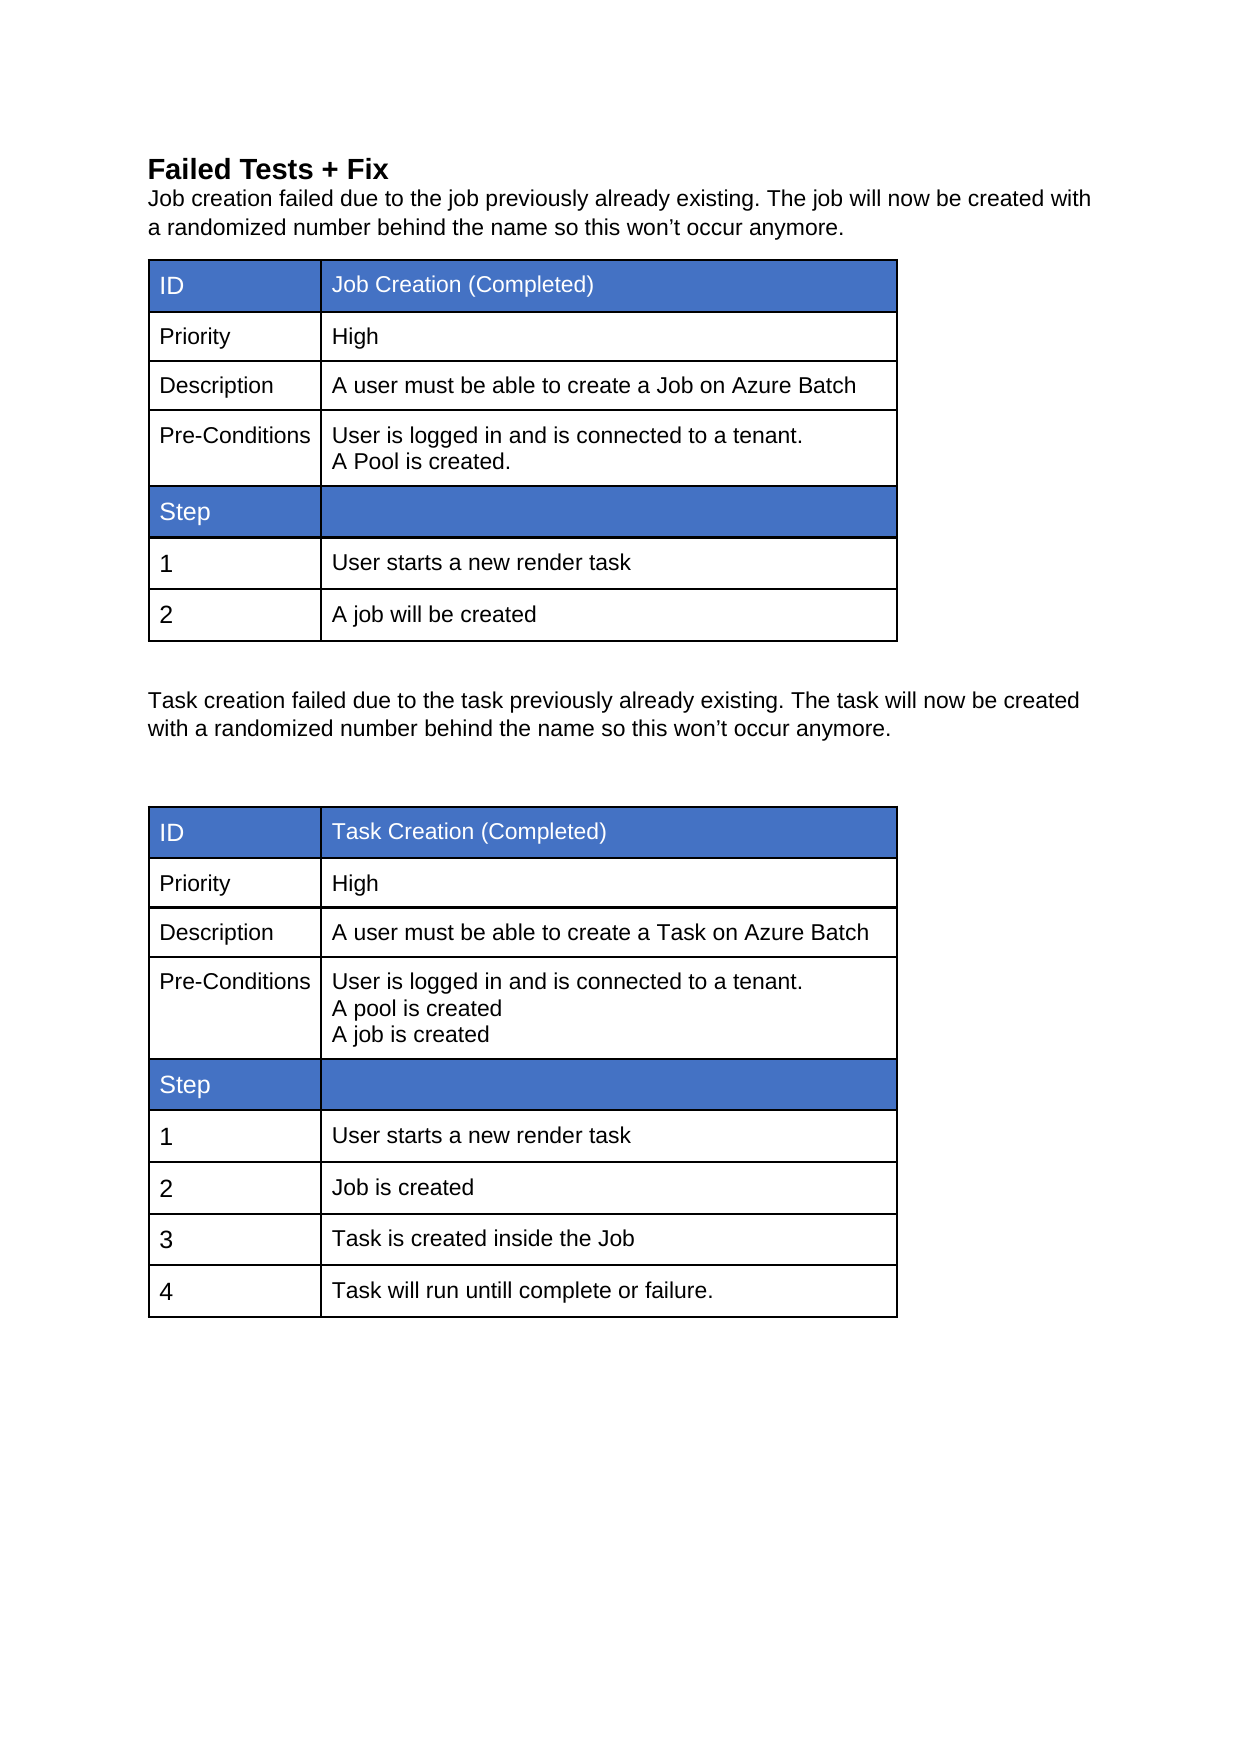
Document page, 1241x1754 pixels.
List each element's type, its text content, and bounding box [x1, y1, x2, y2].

table_cell User is logged in and is connected to a tenant. A Pool is created. [322, 411, 896, 485]
table_cell Priority [150, 859, 320, 906]
table_cell Step [150, 1060, 320, 1109]
table_header ID [150, 808, 320, 857]
text Job creation failed due to the job previously already existing. The job will now be created with a randomized number behind the name so this won’t occur anymore. [148, 185, 1093, 240]
table_cell Task will run untill complete or failure. [322, 1266, 896, 1316]
table_cell 3 [150, 1215, 320, 1264]
table_cell Description [150, 362, 320, 409]
table_cell User is logged in and is connected to a tenant. A pool is created A job is created [322, 958, 896, 1058]
table_cell User starts a new render task [322, 1111, 896, 1161]
table_cell 4 [150, 1266, 320, 1316]
subtitle Failed Tests + Fix [147, 152, 1093, 185]
table_cell Task is created inside the Job [322, 1215, 896, 1264]
table_cell Description [150, 909, 320, 956]
table_cell Priority [150, 313, 320, 360]
table_cell User starts a new render task [322, 539, 896, 588]
table_cell A user must be able to create a Job on Azure Batch [322, 362, 896, 409]
text Task creation failed due to the task previously already existing. The task will now be created with a randomized number behind the name so this won’t occur anymore. [148, 687, 1093, 742]
table_cell [322, 1060, 896, 1109]
table_cell Pre-Conditions [150, 958, 320, 1058]
table_header Job Creation (Completed) [322, 261, 896, 311]
table_cell A job will be created [322, 590, 896, 640]
table_cell 1 [150, 1111, 320, 1161]
table_header ID [150, 261, 320, 311]
table_cell 2 [150, 1163, 320, 1213]
table_cell 2 [150, 590, 320, 640]
table_header Task Creation (Completed) [322, 808, 896, 857]
table_cell High [322, 313, 896, 360]
table_cell High [322, 859, 896, 906]
table_cell Pre-Conditions [150, 411, 320, 485]
table_cell A user must be able to create a Task on Azure Batch [322, 909, 896, 956]
table_cell 1 [150, 539, 320, 588]
table_cell Job is created [322, 1163, 896, 1213]
table_cell [322, 487, 896, 536]
table_cell Step [150, 487, 320, 536]
